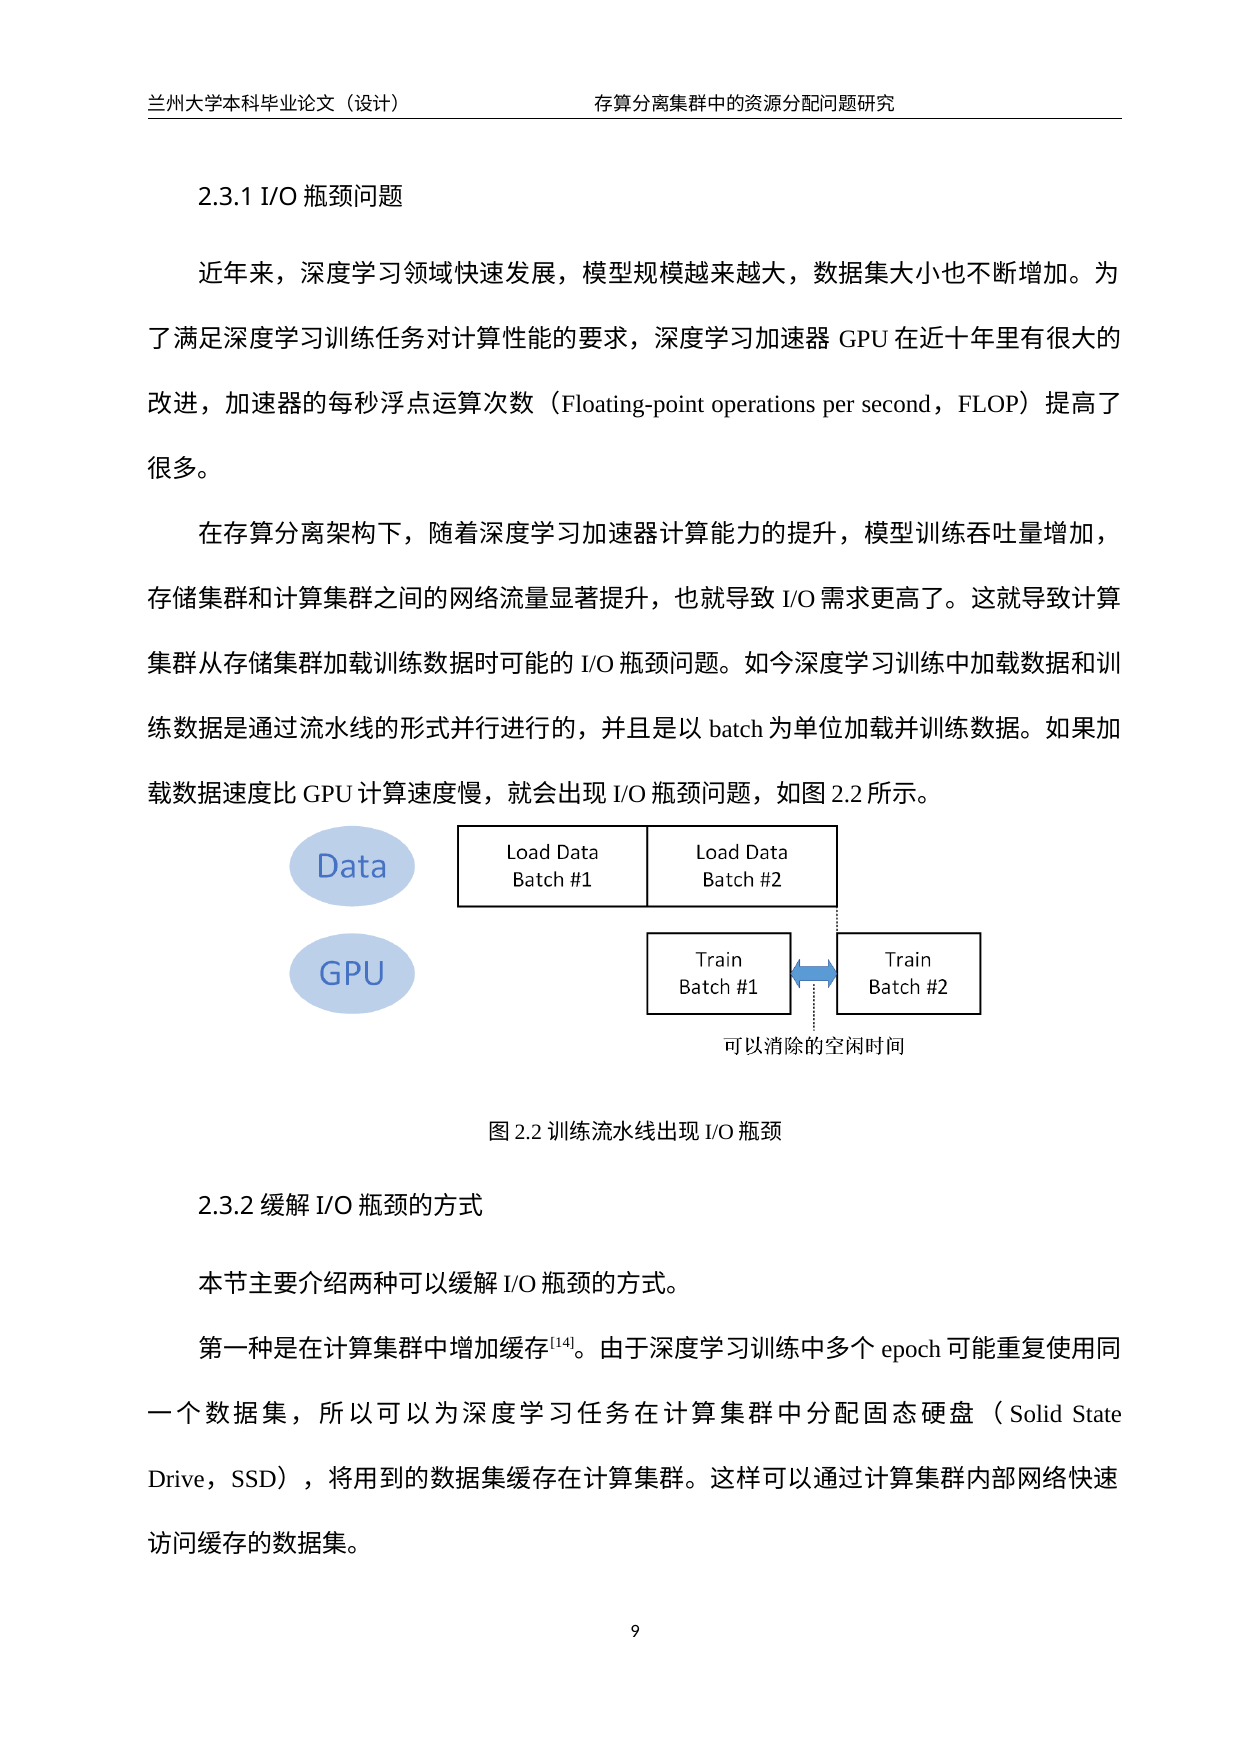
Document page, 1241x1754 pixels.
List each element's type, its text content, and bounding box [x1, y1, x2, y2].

text 第一种是在计算集群中增加缓存[14]。由于深度学习训练中多个epoch可能重复使用同一个数据集，所以可以为深度学习任务在计算集群中分配固态硬盘（Solid State Drive，SSD），将用到的数据集缓存在计算集群。这样可以通过计算集群内部网络快速访问缓存的数据集。 [148, 1314, 1122, 1574]
picture [287, 824, 983, 1066]
text 在存算分离架构下，随着深度学习加速器计算能力的提升，模型训练吞吐量增加，存储集群和计算集群之间的网络流量显著提升，也就导致I/O需求更高了。这就导致计算集群从存储集群加载训练数据时可能的I/O瓶颈问题。如今深度学习训练中加载数据和训练数据是通过流水线的形式并行进行的，并且是以batch为单位加载并训练数据。如果加载数据速度比GPU计算速度慢，就会出现I/O瓶颈问题，如图2.2所示。 [148, 499, 1122, 824]
subtitle 2.3.1 I/O瓶颈问题 [148, 162, 1122, 227]
text 本节主要介绍两种可以缓解I/O瓶颈的方式。 [148, 1249, 1122, 1314]
subtitle 2.3.2 缓解I/O瓶颈的方式 [148, 1171, 1122, 1236]
text 近年来，深度学习领域快速发展，模型规模越来越大，数据集大小也不断增加。为了满足深度学习训练任务对计算性能的要求，深度学习加速器GPU在近十年里有很大的改进，加速器的每秒浮点运算次数（Floating-point operations per second，FLOP）提高了很多。 [148, 239, 1122, 499]
text 图2.2 训练流水线出现I/O瓶颈 [148, 1114, 1122, 1146]
